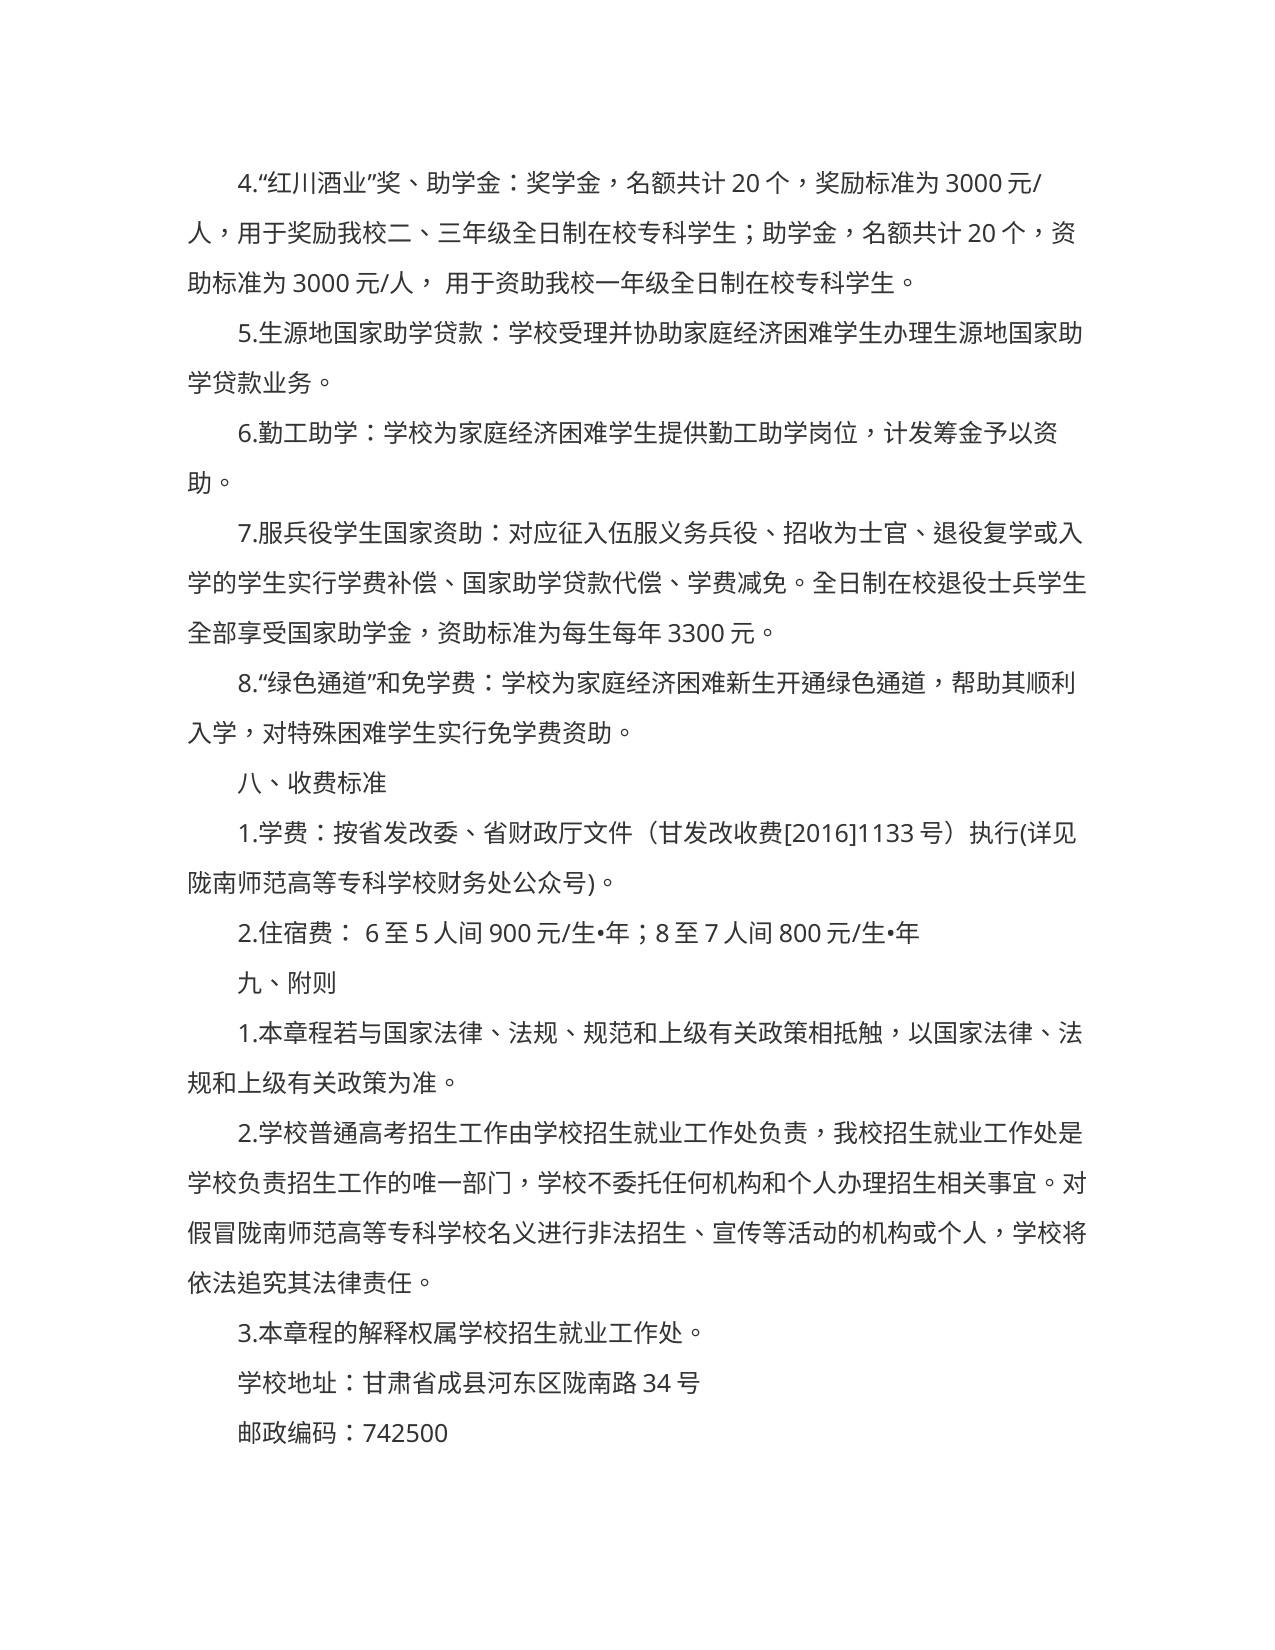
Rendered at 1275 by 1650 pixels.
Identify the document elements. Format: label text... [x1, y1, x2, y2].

text 学校地址：甘肃省成县河东区陇南路34号 [187, 1350, 1087, 1400]
text 2.住宿费： 6至5人间900元/生•年；8至7人间800元/生•年 [187, 900, 1087, 950]
text 2.学校普通高考招生工作由学校招生就业工作处负责，我校招生就业工作处是学校负责招生工作的唯一部门，学校不委托任何机构和个人办理招生相关事宜。对假冒陇南师范高等专科学校名义进行非法招生、宣传等活动的机构或个人，学校将依法追究其法律责任。 [187, 1100, 1087, 1300]
text 4.“红川酒业”奖、助学金：奖学金，名额共计20个，奖励标准为3000元/人，用于奖励我校二、三年级全日制在校专科学生；助学金，名额共计20个，资助标准为3000元/人， 用于资助我校一年级全日制在校专科学生。 [187, 150, 1087, 300]
text 8.“绿色通道”和免学费：学校为家庭经济困难新生开通绿色通道，帮助其顺利入学，对特殊困难学生实行免学费资助。 [187, 650, 1087, 750]
text 7.服兵役学生国家资助：对应征入伍服义务兵役、招收为士官、退役复学或入学的学生实行学费补偿、国家助学贷款代偿、学费减免。全日制在校退役士兵学生全部享受国家助学金，资助标准为每生每年3300元。 [187, 500, 1087, 650]
text 九、附则 [187, 950, 1087, 1000]
text 3.本章程的解释权属学校招生就业工作处。 [187, 1300, 1087, 1350]
text 6.勤工助学：学校为家庭经济困难学生提供勤工助学岗位，计发筹金予以资助。 [187, 400, 1087, 500]
text 八、收费标准 [187, 750, 1087, 800]
text 5.生源地国家助学贷款：学校受理并协助家庭经济困难学生办理生源地国家助学贷款业务。 [187, 300, 1087, 400]
text 1.本章程若与国家法律、法规、规范和上级有关政策相抵触，以国家法律、法规和上级有关政策为准。 [187, 1000, 1087, 1100]
text 1.学费：按省发改委、省财政厅文件（甘发改收费[2016]1133号）执行(详见陇南师范高等专科学校财务处公众号)。 [187, 800, 1087, 900]
text 邮政编码：742500 [187, 1400, 1087, 1450]
